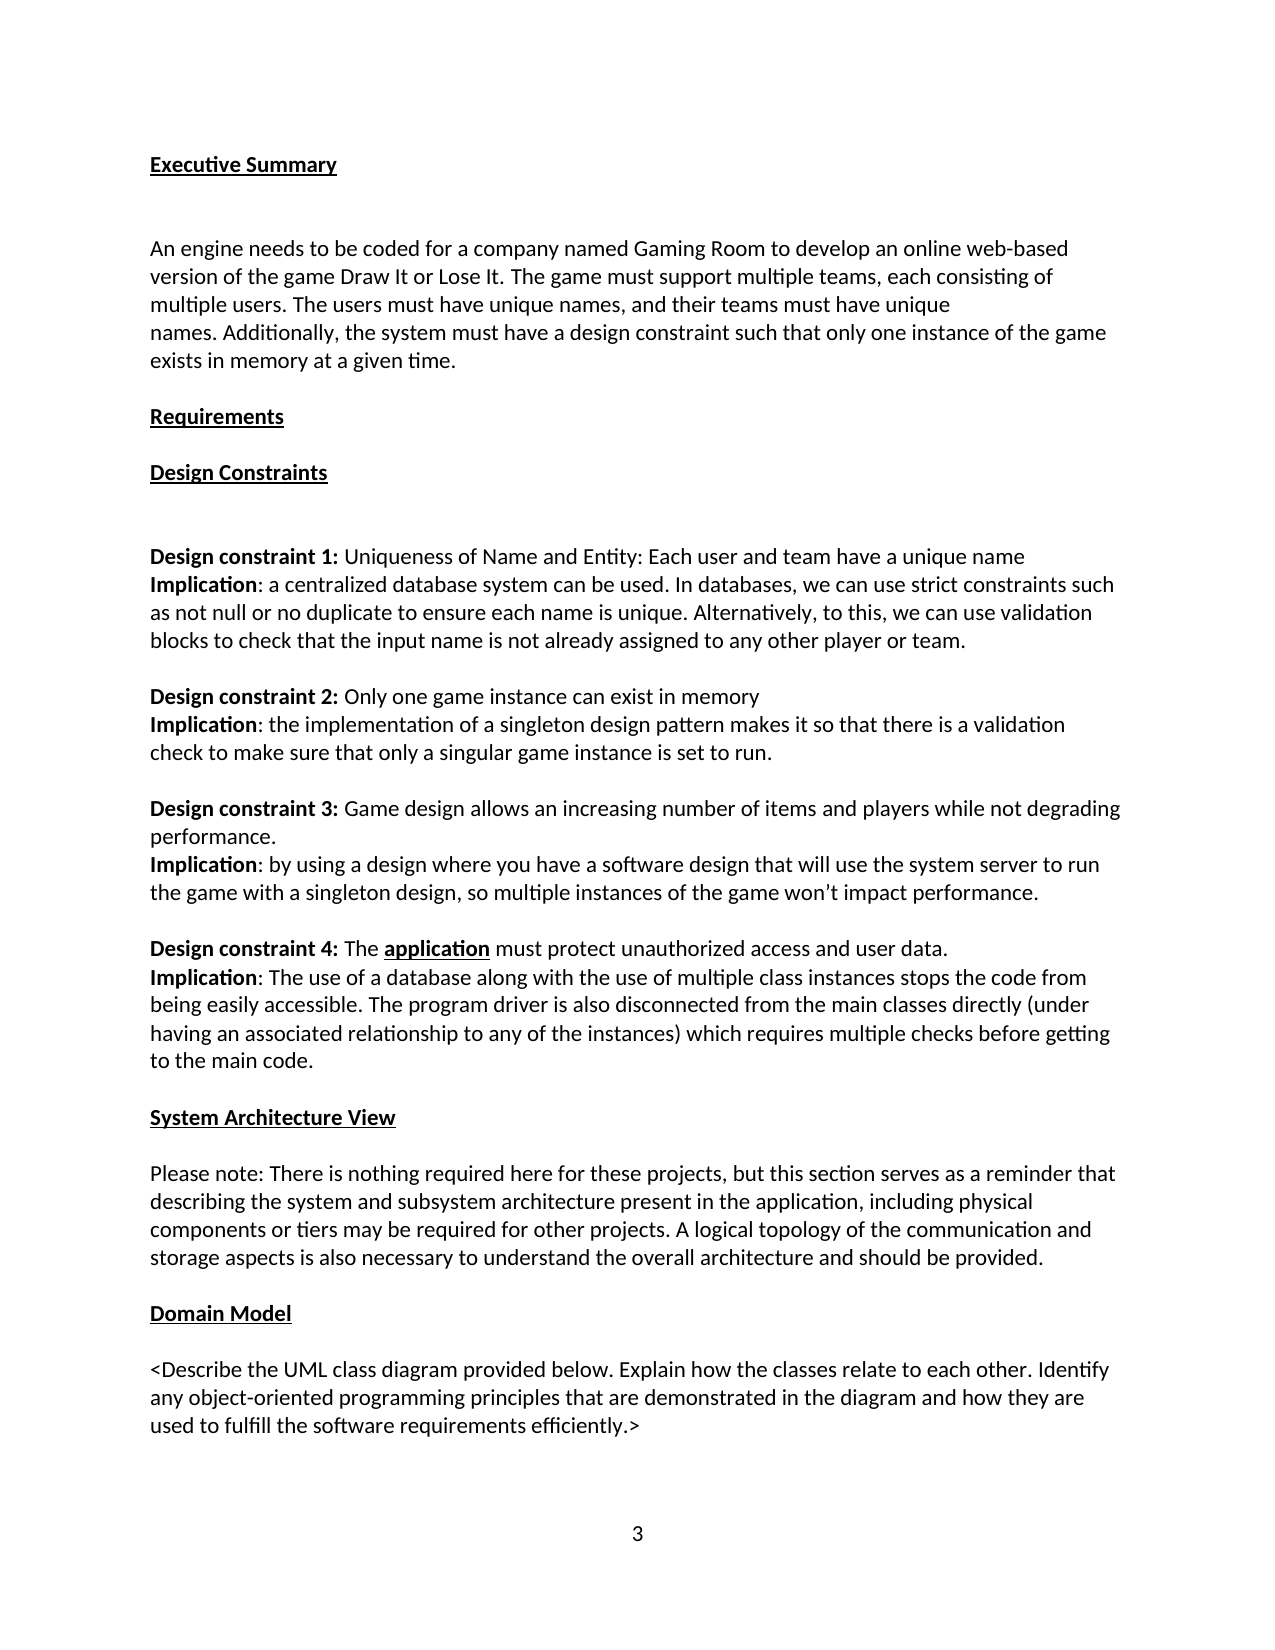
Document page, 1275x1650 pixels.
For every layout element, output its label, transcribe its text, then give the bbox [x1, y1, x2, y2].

text Implication: The use of a database along with the use of multiple class instances stops the code from being easily accessible. The program driver is also disconnected from the main classes directly (under having an associated relationship to any of the instances) which requires multiple checks before getting to the main code. [150, 963, 1125, 1075]
subtitle Domain Model [150, 1299, 1125, 1327]
text <Describe the UML class diagram provided below. Explain how the classes relate to each other. Identify any object-oriented programming principles that are demonstrated in the diagram and how they are used to fulfill the software requirements efficiently.> [150, 1355, 1125, 1439]
subtitle Requirements [150, 402, 1125, 430]
text Please note: There is nothing required here for these projects, but this section serves as a reminder that describing the system and subsystem architecture present in the application, including physical components or tiers may be required for other projects. A logical topology of the communication and storage aspects is also necessary to understand the overall architecture and should be provided. [150, 1159, 1125, 1271]
text Design constraint 3: Game design allows an increasing number of items and players while not degrading performance. [150, 794, 1125, 851]
subtitle Design Constraints [150, 458, 1125, 486]
text Design constraint 2: Only one game instance can exist in memory [150, 682, 1125, 710]
text Implication: the implementation of a singleton design pattern makes it so that there is a validation check to make sure that only a singular game instance is set to run. [150, 710, 1125, 766]
text Implication: a centralized database system can be used. In databases, we can use strict constraints such as not null or no duplicate to ensure each name is unique. Alternatively, to this, we can use validation blocks to check that the input name is not already assigned to any other player or team. [150, 570, 1125, 654]
text Design constraint 4: The application must protect unauthorized access and user data. [150, 934, 1125, 963]
text Design constraint 1: Uniqueness of Name and Entity: Each user and team have a unique name [150, 542, 1125, 570]
text An engine needs to be coded for a company named Gaming Room to develop an online web-based version of the game Draw It or Lose It. The game must support multiple teams, each consisting of multiple users. The users must have unique names, and their teams must have unique names. Additionally, the system must have a design constraint such that only one instance of the game exists in memory at a given time. [150, 234, 1125, 374]
text Implication: by using a design where you have a software design that will use the system server to run the game with a singleton design, so multiple instances of the game won’t impact performance. [150, 851, 1125, 907]
subtitle System Architecture View [150, 1103, 1125, 1131]
subtitle Executive Summary [150, 150, 1125, 178]
